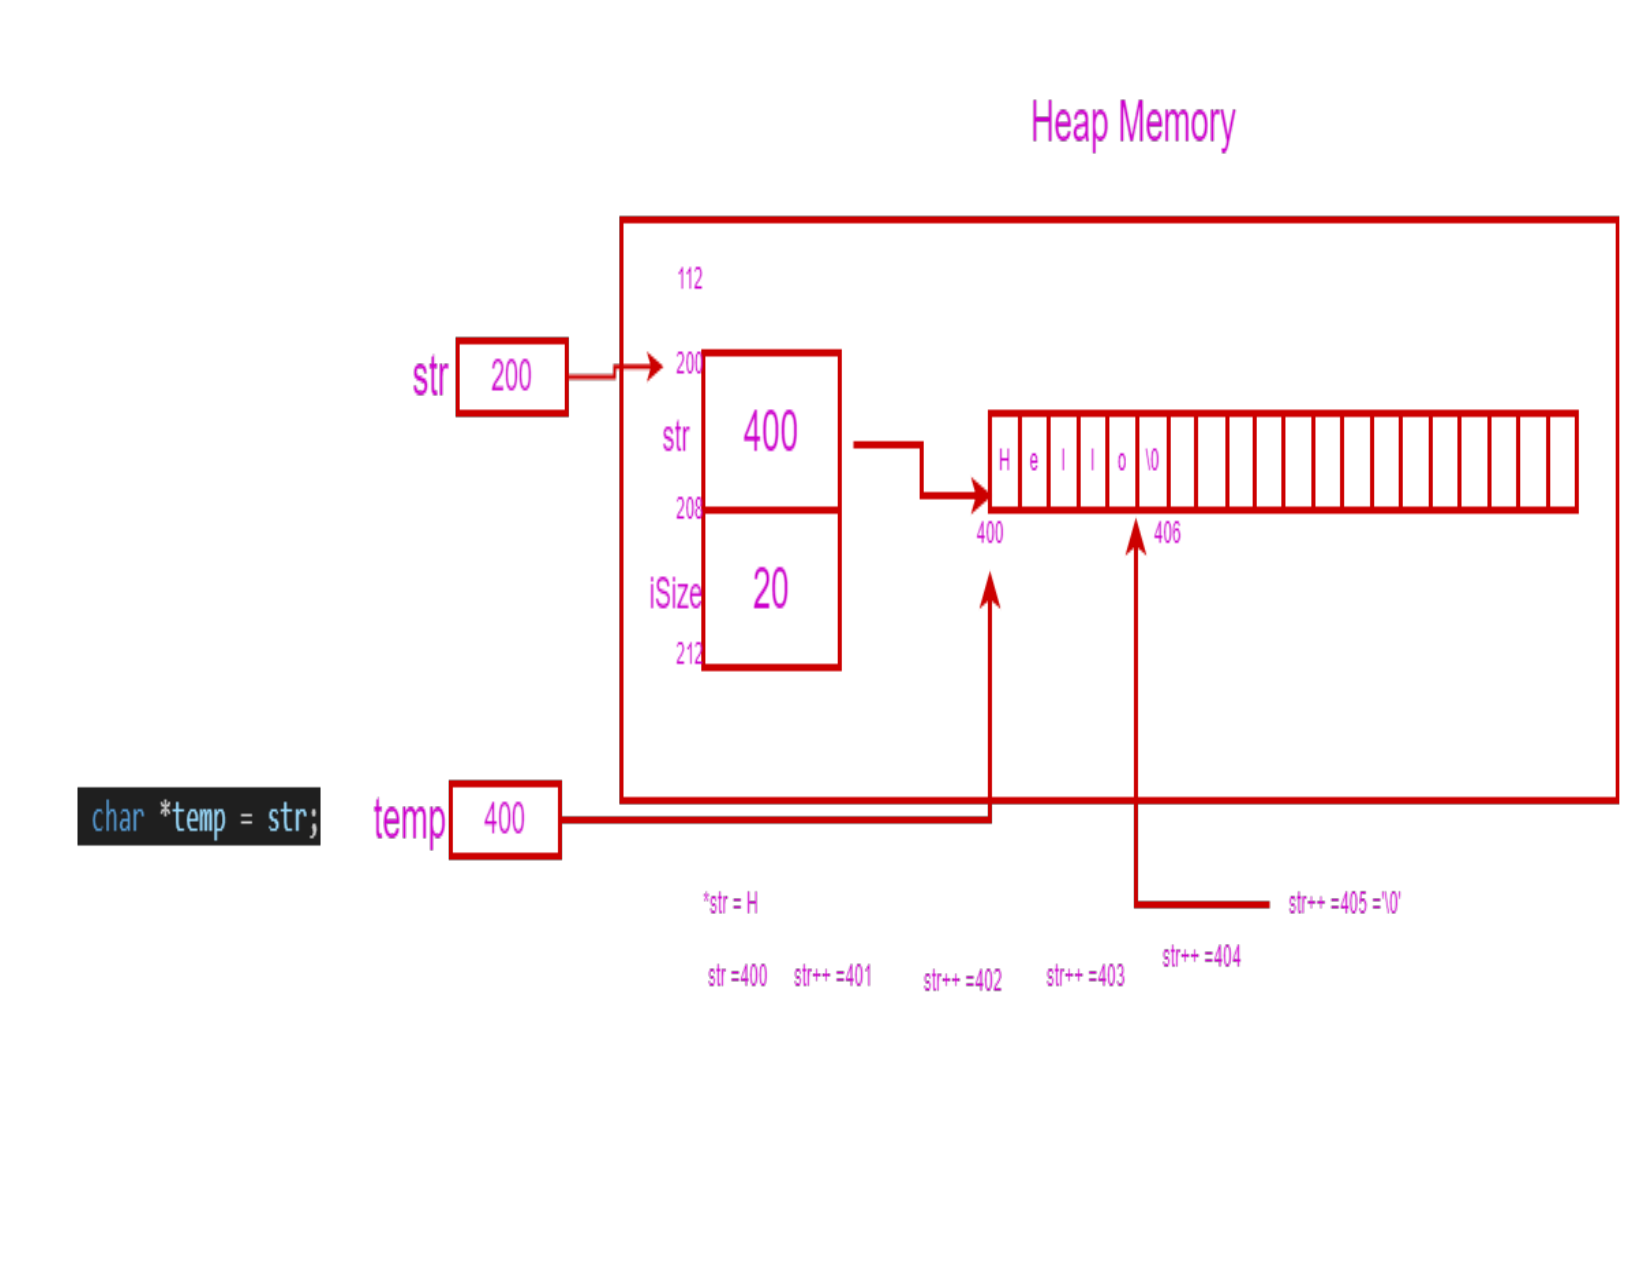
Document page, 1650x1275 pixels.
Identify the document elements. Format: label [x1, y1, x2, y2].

picture [75, 75, 1620, 1018]
